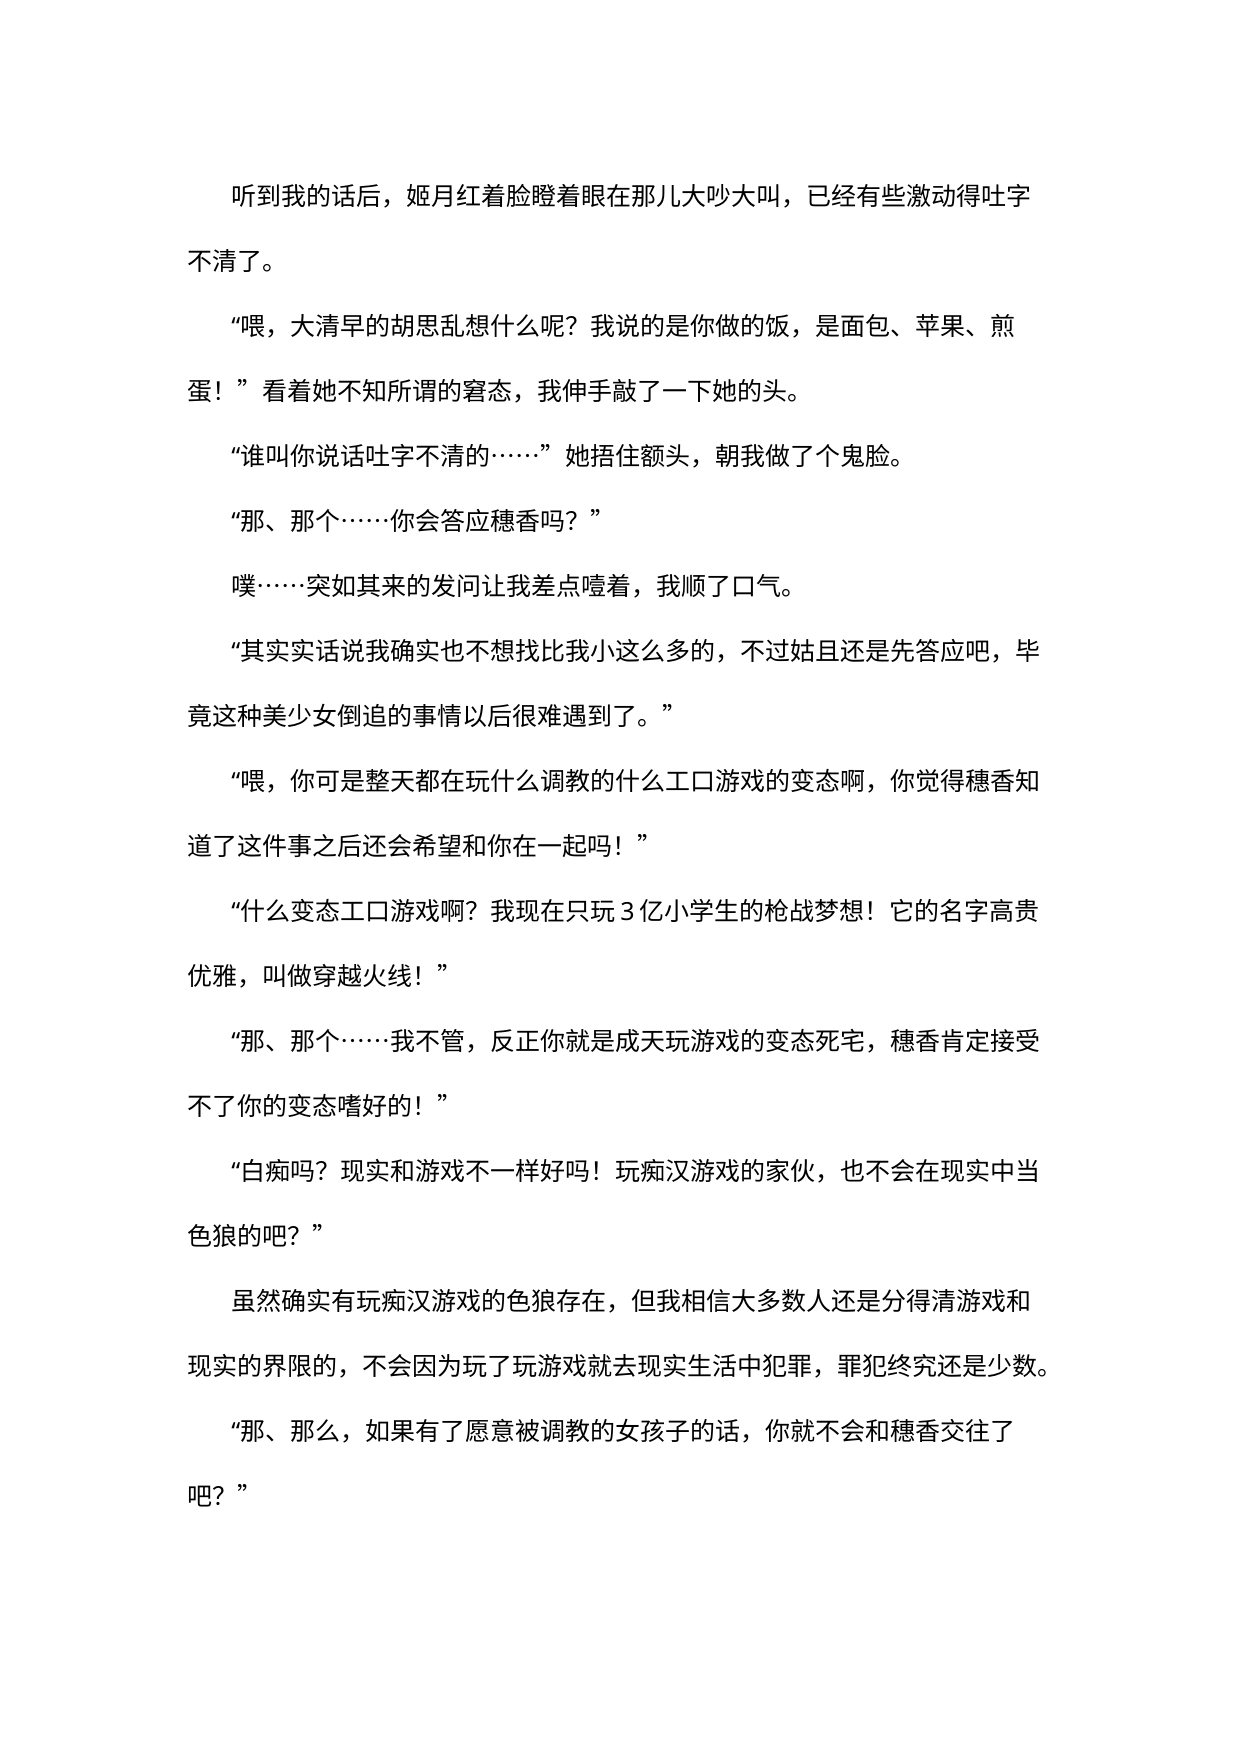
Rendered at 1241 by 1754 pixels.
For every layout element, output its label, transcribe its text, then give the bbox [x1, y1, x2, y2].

text “那、那个……我不管，反正你就是成天玩游戏的变态死宅，穗香肯定接受不了你的变态嗜好的！” [187, 1007, 1053, 1137]
text “什么变态工口游戏啊？我现在只玩3亿小学生的枪战梦想！它的名字高贵优雅，叫做穿越火线！” [187, 877, 1053, 1007]
text “白痴吗？现实和游戏不一样好吗！玩痴汉游戏的家伙，也不会在现实中当色狼的吧？” [187, 1137, 1053, 1267]
text “那、那个……你会答应穗香吗？” [187, 487, 1053, 552]
text “谁叫你说话吐字不清的……”她捂住额头，朝我做了个鬼脸。 [187, 422, 1053, 487]
text 虽然确实有玩痴汉游戏的色狼存在，但我相信大多数人还是分得清游戏和现实的界限的，不会因为玩了玩游戏就去现实生活中犯罪，罪犯终究还是少数。 [187, 1267, 1053, 1397]
text “那、那么，如果有了愿意被调教的女孩子的话，你就不会和穗香交往了吧？” [187, 1397, 1053, 1527]
text 噗……突如其来的发问让我差点噎着，我顺了口气。 [187, 552, 1053, 617]
text 听到我的话后，姬月红着脸瞪着眼在那儿大吵大叫，已经有些激动得吐字不清了。 [187, 162, 1053, 292]
text “喂，你可是整天都在玩什么调教的什么工口游戏的变态啊，你觉得穗香知道了这件事之后还会希望和你在一起吗！” [187, 747, 1053, 877]
text “喂，大清早的胡思乱想什么呢？我说的是你做的饭，是面包、苹果、煎蛋！”看着她不知所谓的窘态，我伸手敲了一下她的头。 [187, 292, 1053, 422]
text “其实实话说我确实也不想找比我小这么多的，不过姑且还是先答应吧，毕竟这种美少女倒追的事情以后很难遇到了。” [187, 617, 1053, 747]
